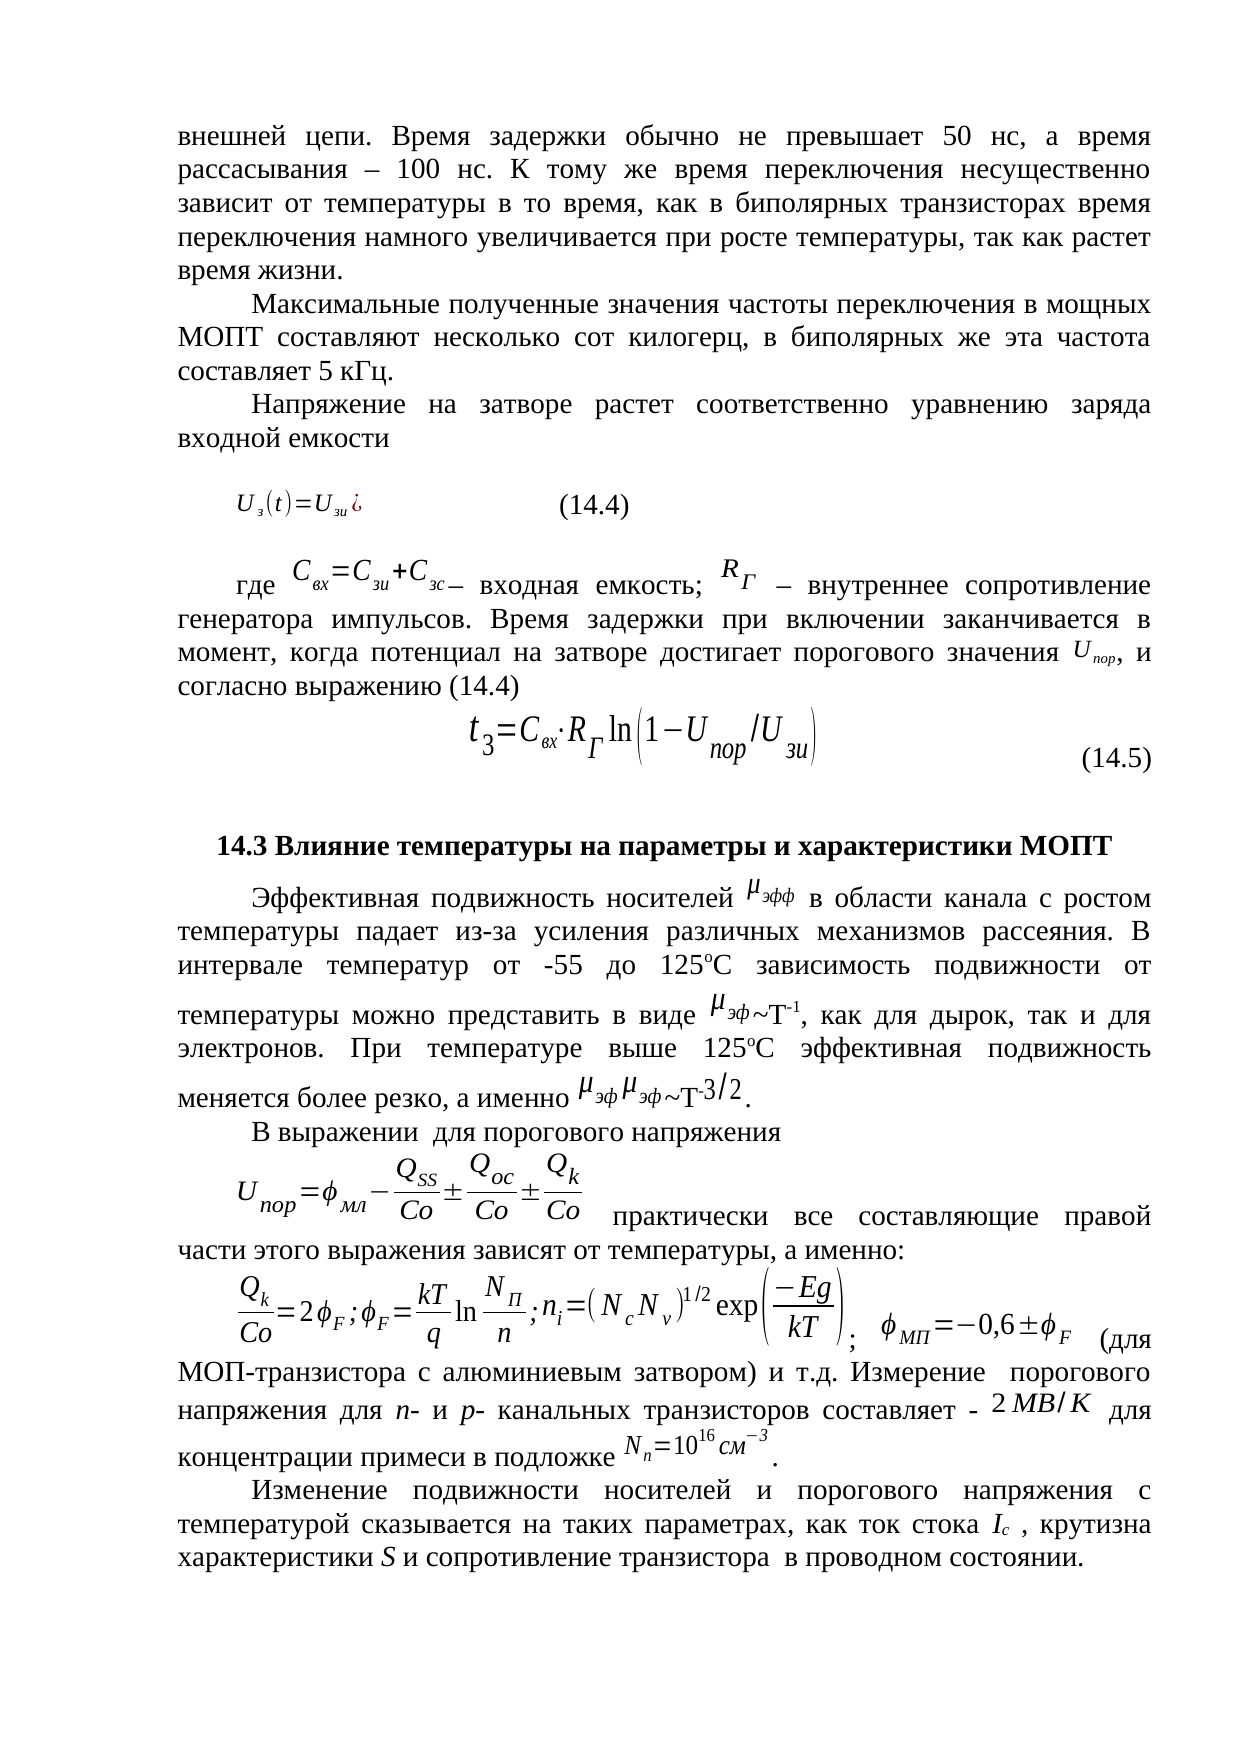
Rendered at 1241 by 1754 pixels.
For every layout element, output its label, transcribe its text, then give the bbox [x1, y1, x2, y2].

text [177, 118, 1152, 286]
text Эффективная подвижность носителей в области канала с ростом температуры падает из-за усиления различных механизмов рассеяния. В интервале температур от -55 до 125оС зависимость подвижности от температуры можно представить в виде ~Т-1, как для дырок, так и для электронов. При температуре выше 125оС эффективная подвижность меняется более резко, а именно ~Т-. [177, 866, 1152, 1114]
text (14.5) [177, 702, 1152, 773]
text (14.4) [177, 487, 1152, 521]
text Изменение подвижности носителей и порогового напряжения с температурой сказывается на таких параметрах, как ток стока Ic , крутизна характеристики S и сопротивление транзистора в проводном состоянии. [177, 1472, 1152, 1573]
text Максимальные полученные значения частоты переключения в мощных МОПТ составляют несколько сот килогерц, в биполярных же эта частота составляет 5 кГц. [177, 286, 1152, 386]
text практически все составляющие правой части этого выражения зависят от температуры, а именно: [177, 1147, 1152, 1265]
text ; (для МОП-транзистора с алюминиевым затвором) и т.д. Измерение порогового напряжения для n- и р- канальных транзисторов составляет - для концентрации примеси в подложке . [177, 1265, 1152, 1472]
text Напряжение на затворе растет соответственно уравнению заряда входной емкости [177, 386, 1152, 453]
subtitle 14.3 Влияние температуры на параметры и характеристики МОПТ [177, 828, 1152, 861]
text В выражении для порогового напряжения [177, 1114, 1152, 1147]
text где – входная емкость; – внутреннее сопротивление генератора импульсов. Время задержки при включении заканчивается в момент, когда потенциал на затворе достигает порогового значения , и согласно выражению (14.4) [177, 554, 1152, 702]
